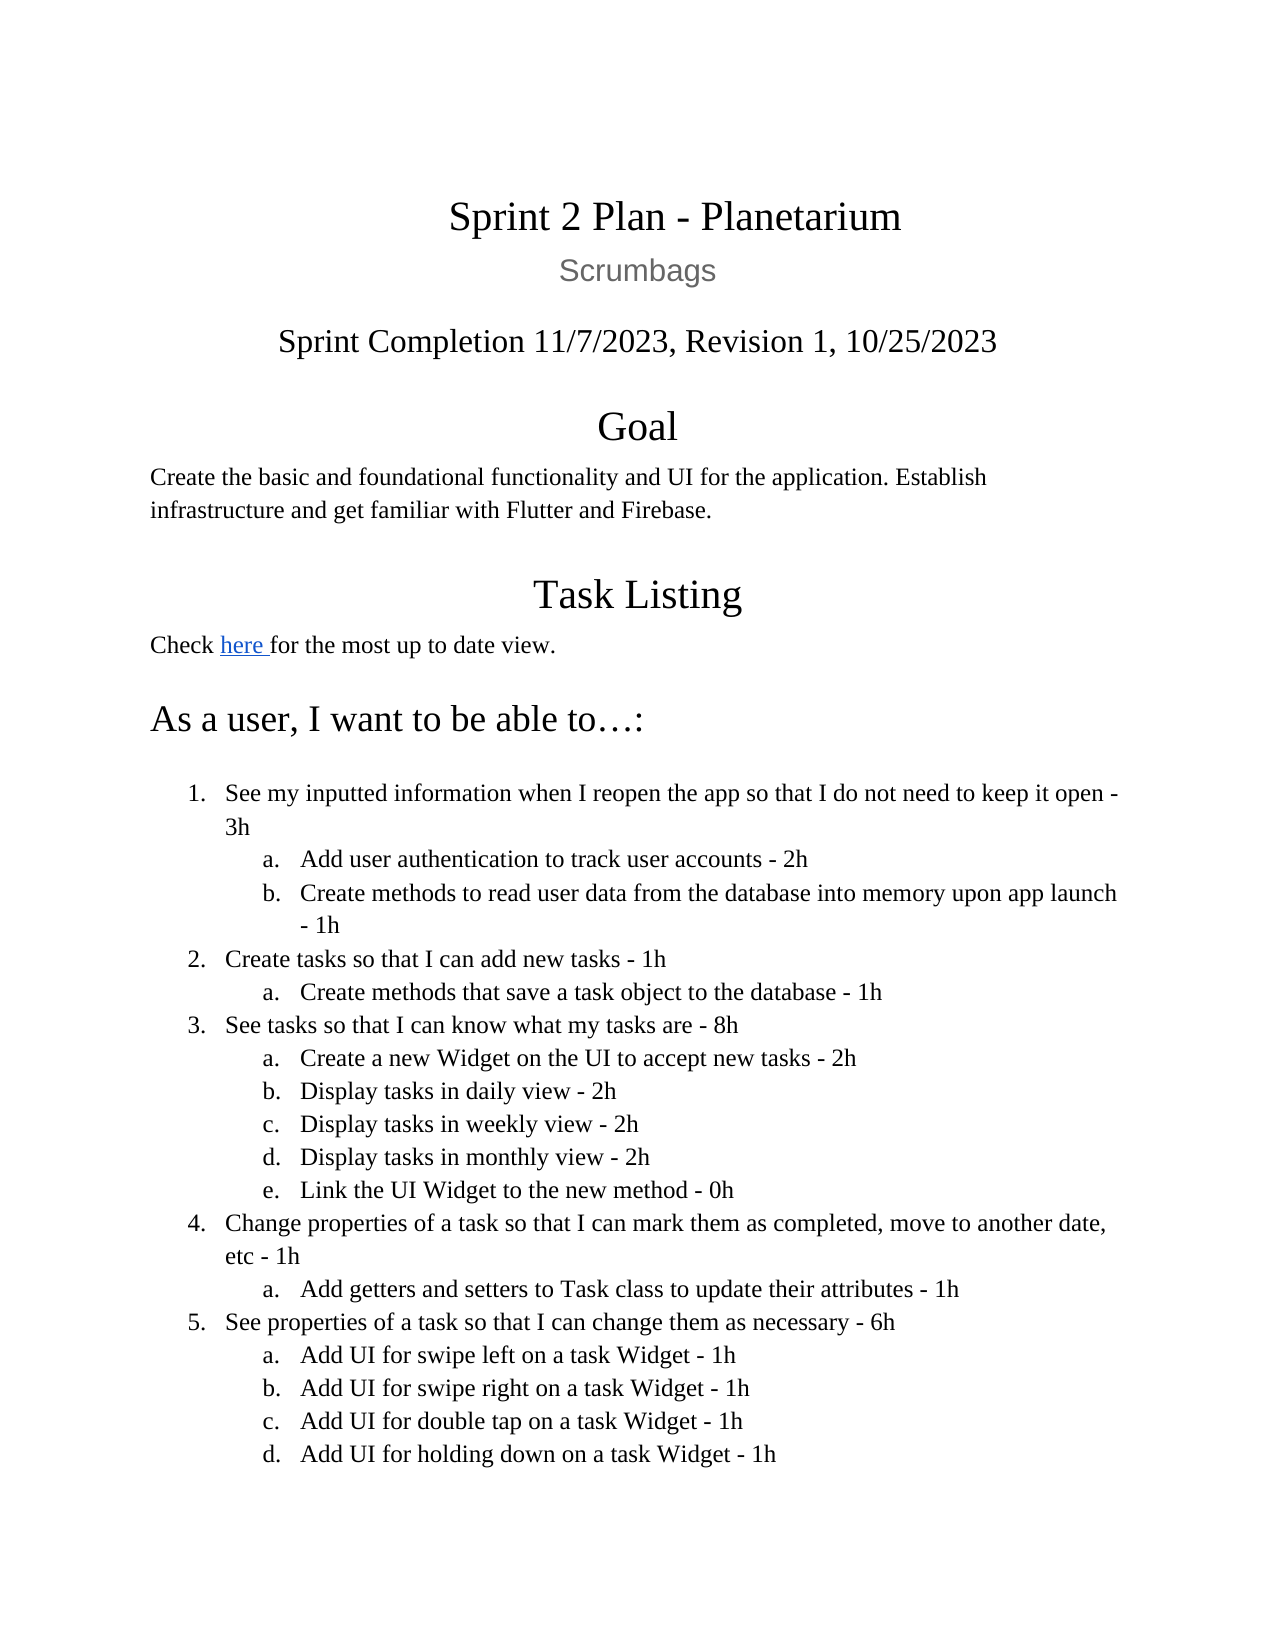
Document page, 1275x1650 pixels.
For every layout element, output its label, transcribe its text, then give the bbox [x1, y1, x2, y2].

subtitle Goal [150, 401, 1125, 449]
list Add UI for swipe right on a task Widget - 1h [262, 1373, 1125, 1402]
list Create methods that save a task object to the database - 1h [262, 977, 1125, 1005]
list See my inputted information when I reopen the app so that I do not need to keep it open - 3h [187, 778, 1125, 840]
list Add user authentication to track user accounts - 2h [262, 844, 1125, 873]
list Create methods to read user data from the database into memory upon app launch - 1h [262, 878, 1125, 939]
list See properties of a task so that I can change them as necessary - 6h [187, 1307, 1125, 1336]
list Create tasks so that I can add new tasks - 1h [187, 944, 1125, 972]
list Add UI for double tap on a task Widget - 1h [262, 1406, 1125, 1435]
list Add UI for swipe left on a task Widget - 1h [262, 1340, 1125, 1369]
subtitle Sprint Completion 11/7/2023, Revision 1, 10/25/2023 [150, 321, 1125, 360]
text As a user, I want to be able to…: [150, 696, 1125, 739]
text Check here for the most up to date view. [150, 630, 1125, 659]
list Display tasks in monthly view - 2h [262, 1142, 1125, 1171]
list Add getters and setters to Task class to update their attributes - 1h [262, 1274, 1125, 1303]
text Create the basic and foundational functionality and UI for the application. Establish infrastructure and get familiar with Flutter and Firebase. [150, 462, 1125, 523]
list Link the UI Widget to the new method - 0h [262, 1175, 1125, 1203]
subtitle Task Listing [150, 569, 1125, 617]
subtitle Scrumbags [150, 252, 1125, 288]
list Change properties of a task so that I can mark them as completed, move to another date, etc - 1h [187, 1208, 1125, 1269]
list Display tasks in daily view - 2h [262, 1076, 1125, 1104]
subtitle Sprint 2 Plan - Planetarium [150, 192, 1125, 239]
list Add UI for holding down on a task Widget - 1h [262, 1439, 1125, 1468]
list Display tasks in weekly view - 2h [262, 1109, 1125, 1137]
list See tasks so that I can know what my tasks are - 8h [187, 1010, 1125, 1038]
list Create a new Widget on the UI to accept new tasks - 2h [262, 1043, 1125, 1071]
